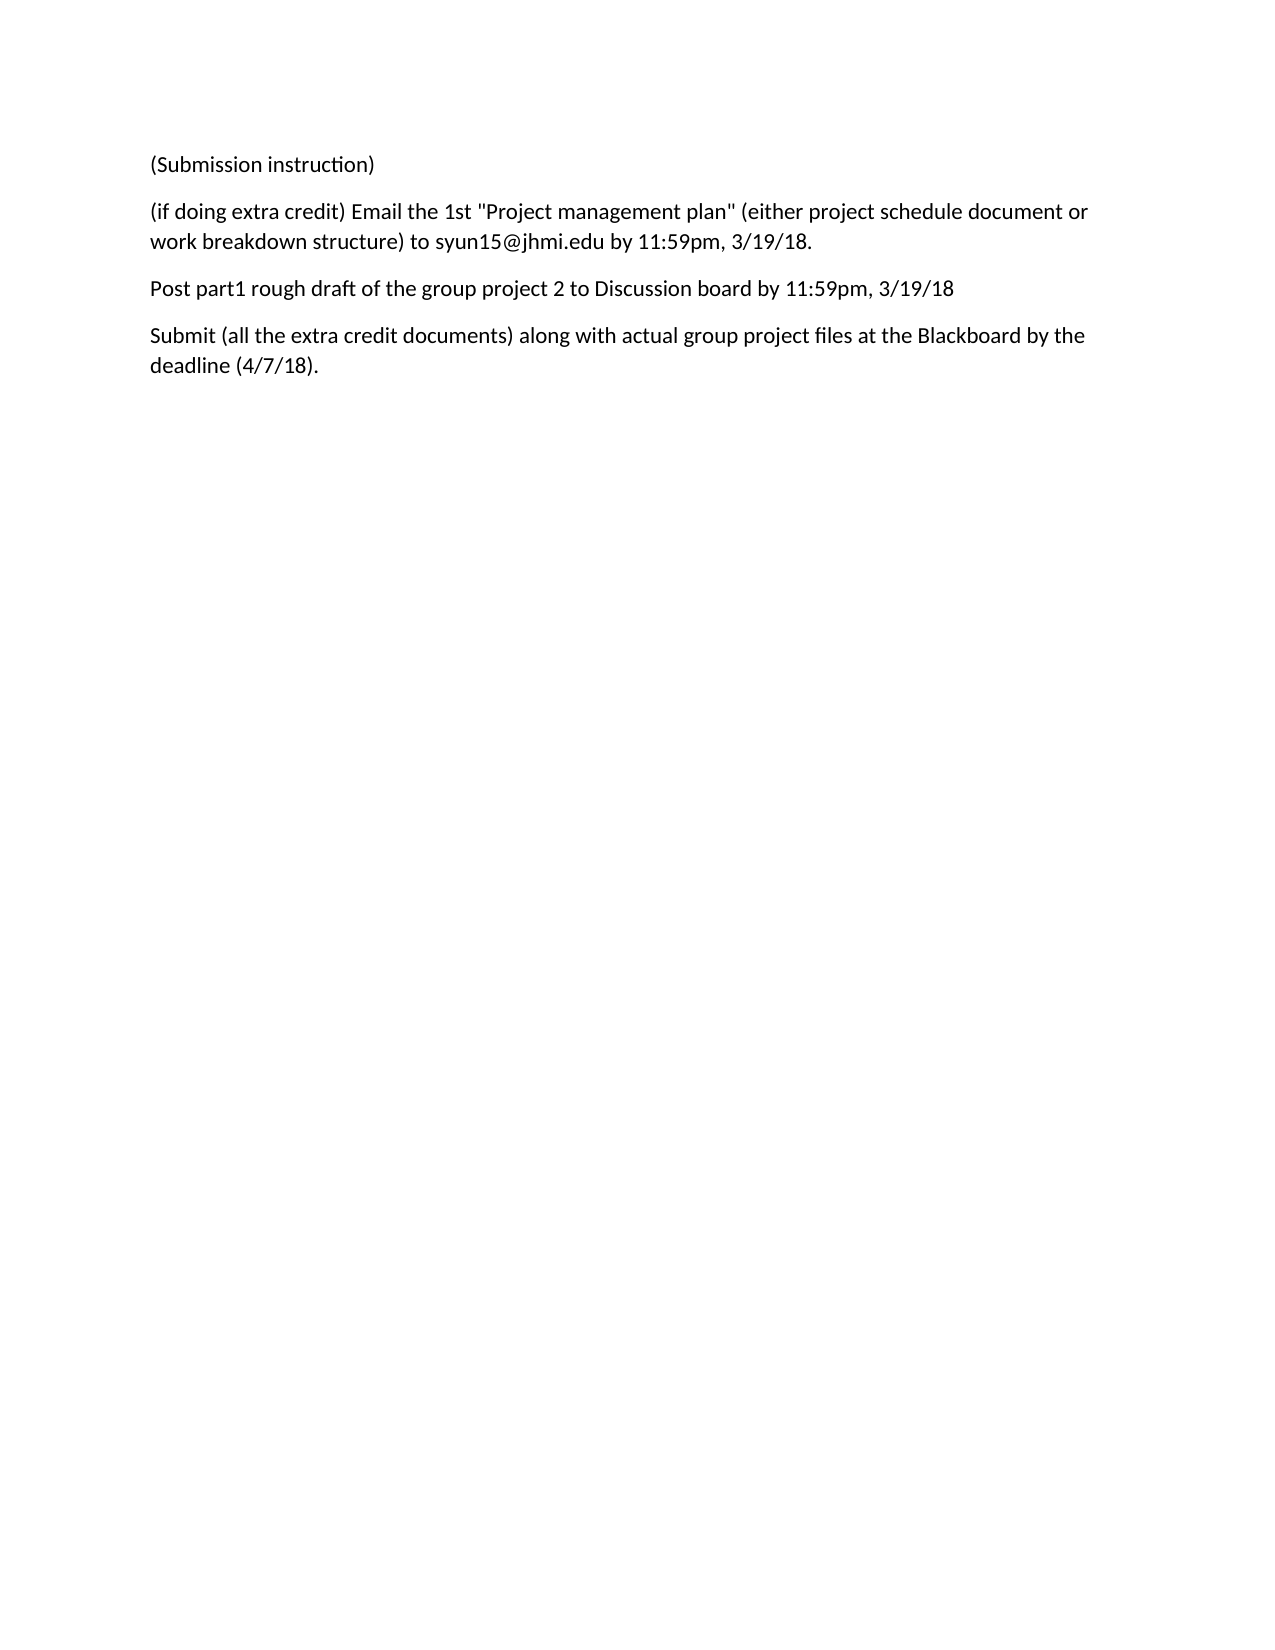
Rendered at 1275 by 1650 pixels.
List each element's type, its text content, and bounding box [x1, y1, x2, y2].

text (Submission instruction) [150, 150, 1125, 178]
text (if doing extra credit) Email the 1st "Project management plan" (either project schedule document or work breakdown structure) to syun15@jhmi.edu by 11:59pm, 3/19/18. [150, 197, 1125, 255]
text Post part1 rough draft of the group project 2 to Discussion board by 11:59pm, 3/19/18 [150, 274, 1125, 302]
text Submit (all the extra credit documents) along with actual group project files at the Blackboard by the deadline (4/7/18). [150, 321, 1125, 379]
